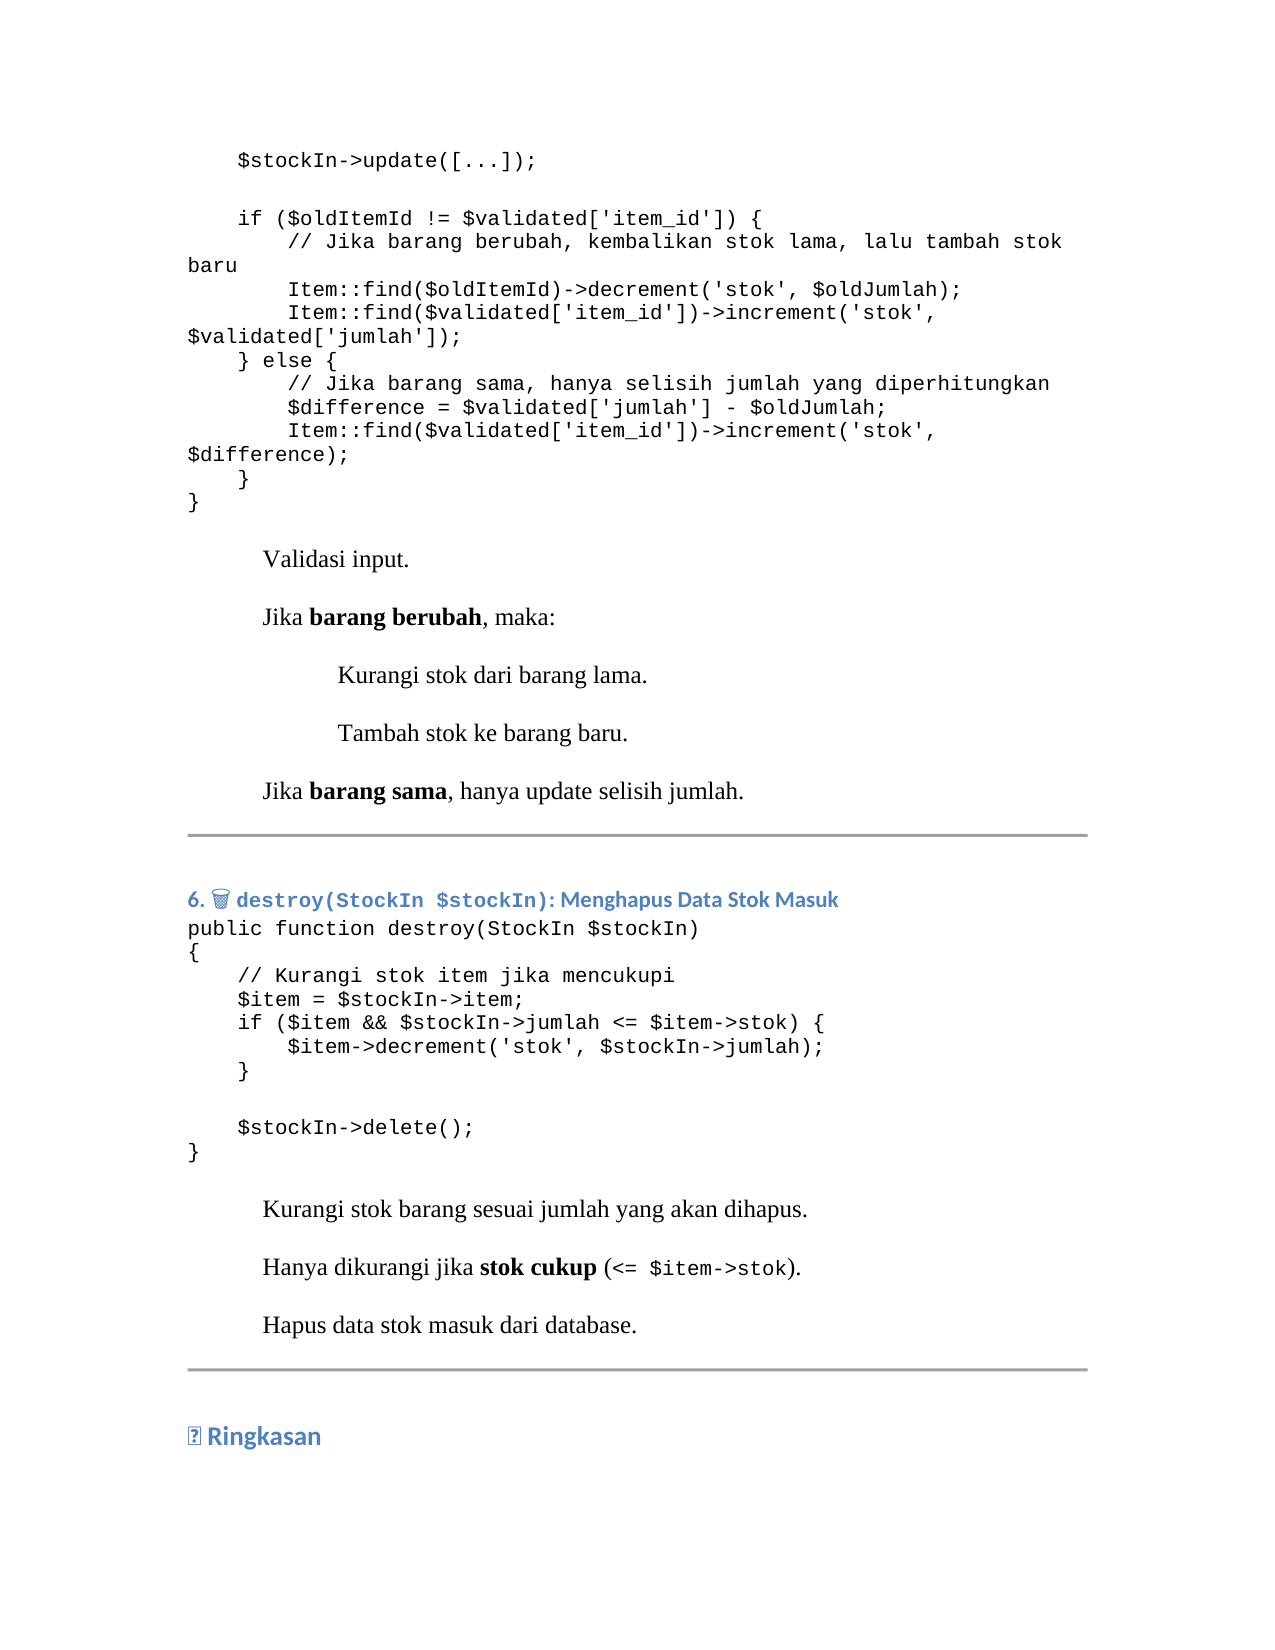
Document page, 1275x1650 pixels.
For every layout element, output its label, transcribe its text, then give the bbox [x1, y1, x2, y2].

text if ($oldItemId != $validated['item_id']) { [187, 208, 1087, 231]
text // Kurangi stok item jika mencukupi [187, 965, 1087, 989]
subtitle 💡 Ringkasan [187, 1419, 1087, 1452]
text } [187, 468, 1087, 491]
text $item = $stockIn->item; [187, 989, 1087, 1012]
text Jika barang berubah, maka: [262, 602, 1087, 631]
subtitle 6. 🗑️ destroy(StockIn $stockIn): Menghapus Data Stok Masuk [187, 885, 1087, 913]
text Item::find($oldItemId)->decrement('stok', $oldJumlah); [187, 279, 1087, 302]
text $item->decrement('stok', $stockIn->jumlah); [187, 1036, 1087, 1059]
text Validasi input. [262, 544, 1087, 573]
text } else { [187, 349, 1087, 373]
text Kurangi stok barang sesuai jumlah yang akan dihapus. [262, 1194, 1087, 1222]
text if ($item && $stockIn->jumlah <= $item->stok) { [187, 1012, 1087, 1036]
text Hanya dikurangi jika stok cukup (<= $item->stok). [262, 1252, 1087, 1281]
text $stockIn->delete(); [187, 1117, 1087, 1141]
text Hapus data stok masuk dari database. [262, 1310, 1087, 1339]
text // Jika barang sama, hanya selisih jumlah yang diperhitungkan [187, 373, 1087, 397]
text } [187, 1059, 1087, 1083]
text Tambah stok ke barang baru. [337, 718, 1087, 747]
text { [187, 941, 1087, 965]
text public function destroy(StockIn $stockIn) [187, 918, 1087, 941]
text $difference = $validated['jumlah'] - $oldJumlah; [187, 397, 1087, 421]
text Kurangi stok dari barang lama. [337, 660, 1087, 689]
text $stockIn->update([...]); [187, 150, 1087, 174]
text } [187, 491, 1087, 515]
text } [187, 1141, 1087, 1164]
text Item::find($validated['item_id'])->increment('stok', $difference); [187, 421, 1087, 468]
text Item::find($validated['item_id'])->increment('stok', $validated['jumlah']); [187, 302, 1087, 349]
text // Jika barang berubah, kembalikan stok lama, lalu tambah stok baru [187, 231, 1087, 279]
text Jika barang sama, hanya update selisih jumlah. [262, 776, 1087, 805]
